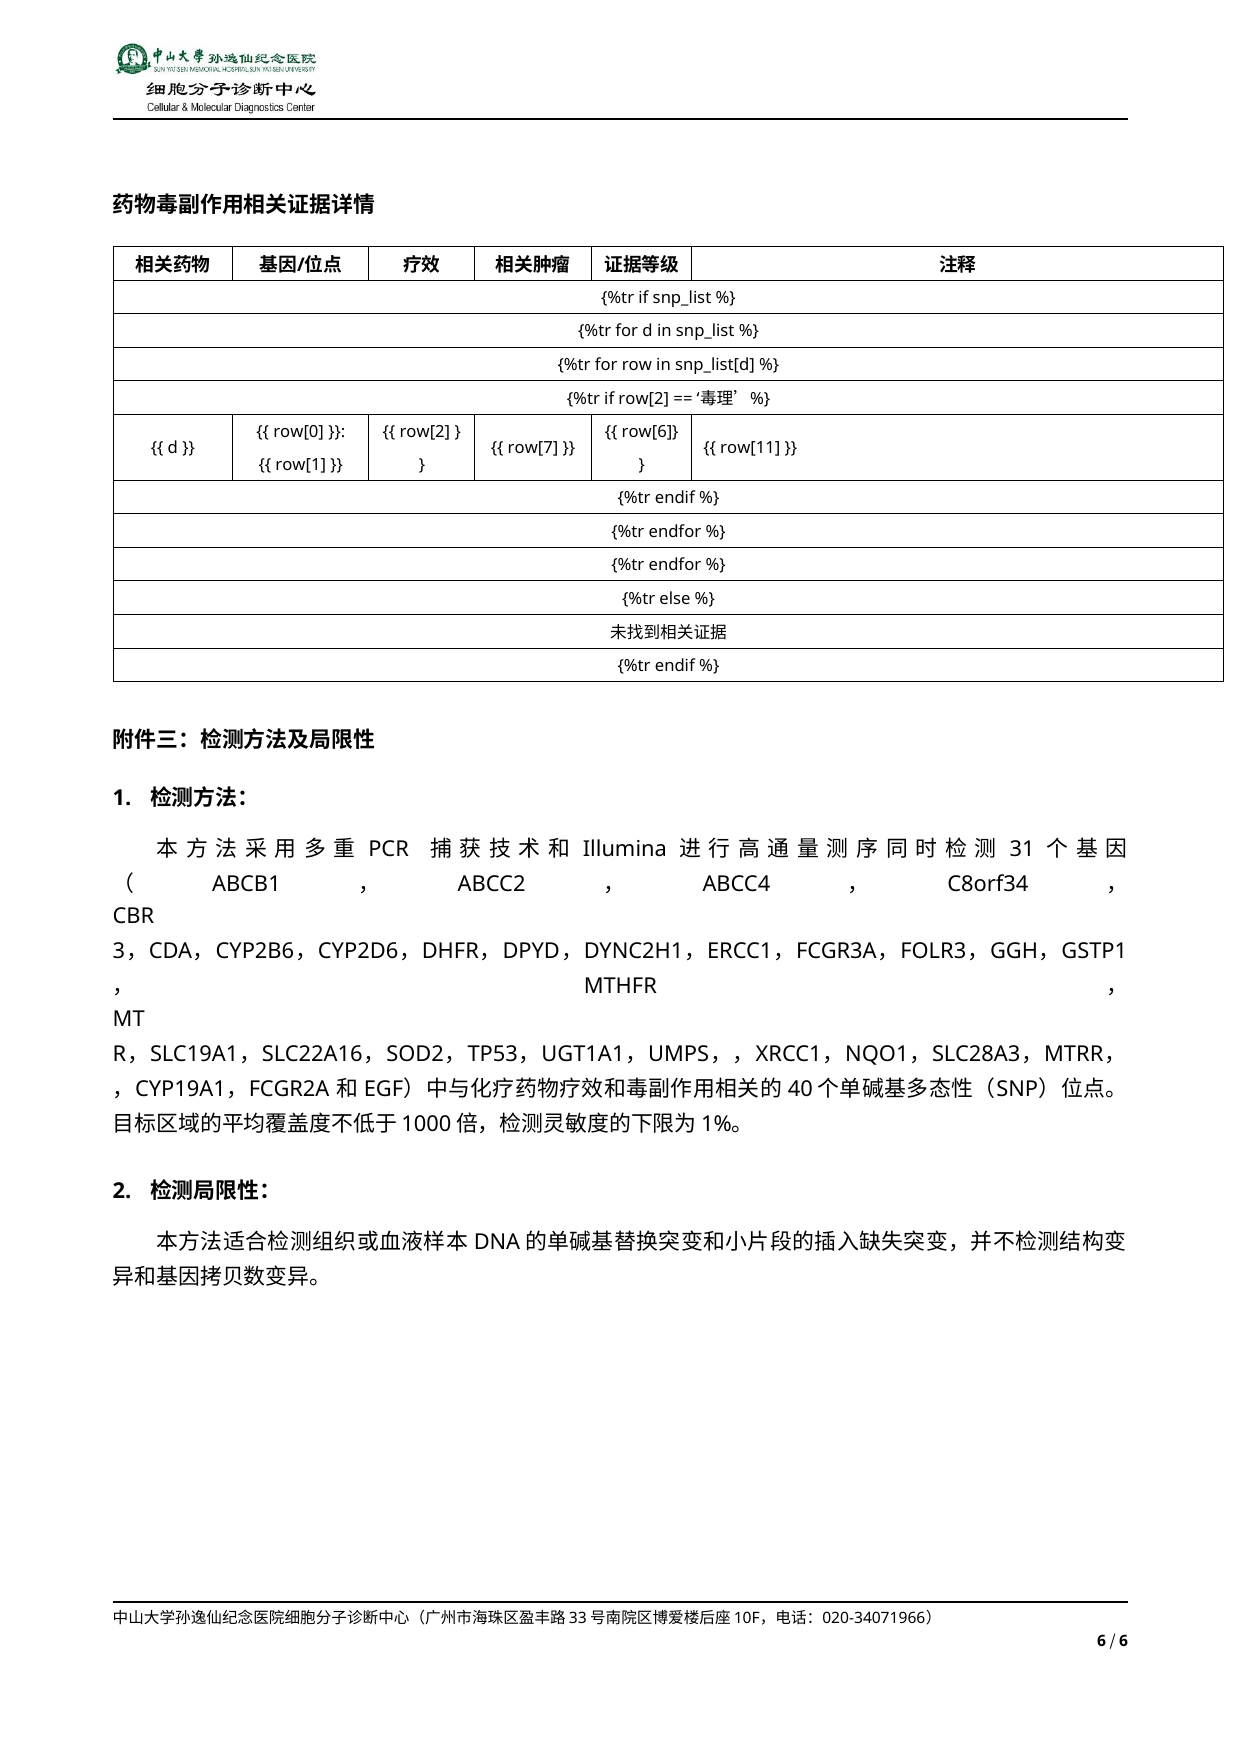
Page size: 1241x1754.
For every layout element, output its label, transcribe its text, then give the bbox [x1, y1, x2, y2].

table_cell {{ row[6]}} [592, 415, 691, 480]
table_cell {%tr for row in snp_list[d] %} [114, 348, 1223, 380]
text 本方法适合检测组织或血液样本DNA的单碱基替换突变和小片段的插入缺失突变，并不检测结构变异和基因拷贝数变异。 [112, 1224, 1128, 1291]
table_cell {{ row[2] }} [369, 415, 474, 480]
picture [112, 41, 322, 117]
table_header 证据等级 [592, 247, 691, 279]
subtitle 附件三：检测方法及局限性 [112, 727, 1128, 752]
table_cell {%tr endfor %} [114, 514, 1223, 547]
table_cell {%tr for d in snp_list %} [114, 314, 1223, 347]
table_cell {{ row[11] }} [692, 415, 1223, 480]
table_cell {%tr endfor %} [114, 548, 1223, 580]
table_header 相关肿瘤 [475, 247, 591, 279]
table_cell {%tr else %} [114, 581, 1223, 614]
table_cell {%tr endif %} [114, 481, 1223, 513]
table_cell {%tr if snp_list %} [114, 281, 1223, 313]
table_header 基因/位点 [233, 247, 368, 279]
table_header 注释 [692, 247, 1223, 279]
table_header 相关药物 [114, 247, 232, 279]
table_header 疗效 [369, 247, 474, 279]
table_cell 未找到相关证据 [114, 615, 1223, 647]
list 检测方法： [112, 779, 1128, 811]
table_cell {{ d }} [114, 415, 232, 480]
table_cell {{ row[0] }}: {{ row[1] }} [233, 415, 368, 480]
text 药物毒副作用相关证据详情 [112, 188, 1128, 219]
text 本方法采用多重PCR 捕获技术和Illumina进行高通量测序同时检测31个基因（ABCB1，ABCC2，ABCC4，C8orf34， CBR3，CDA，CYP2B6，CYP2D6，DHFR，DPYD，DYNC2H1，ERCC1，FCGR3A，FOLR3，GGH，GSTP1，MTHFR， MTR，SLC19A1，SLC22A16，SOD2，TP53，UGT1A1，UMPS，，XRCC1，NQO1，SLC28A3，MTRR，，CYP19A1，FCGR2A 和 EGF）中与化疗药物疗效和毒副作用相关的40个单碱基多态性（SNP）位点。目标区域的平均覆盖度不低于1000倍，检测灵敏度的下限为1%。 [112, 831, 1128, 1137]
list 检测局限性： [112, 1173, 1128, 1205]
table_cell {%tr endif %} [114, 649, 1223, 681]
table_cell {{ row[7] }} [475, 415, 591, 480]
table_cell {%tr if row[2] == ‘毒理’%} [114, 381, 1223, 414]
